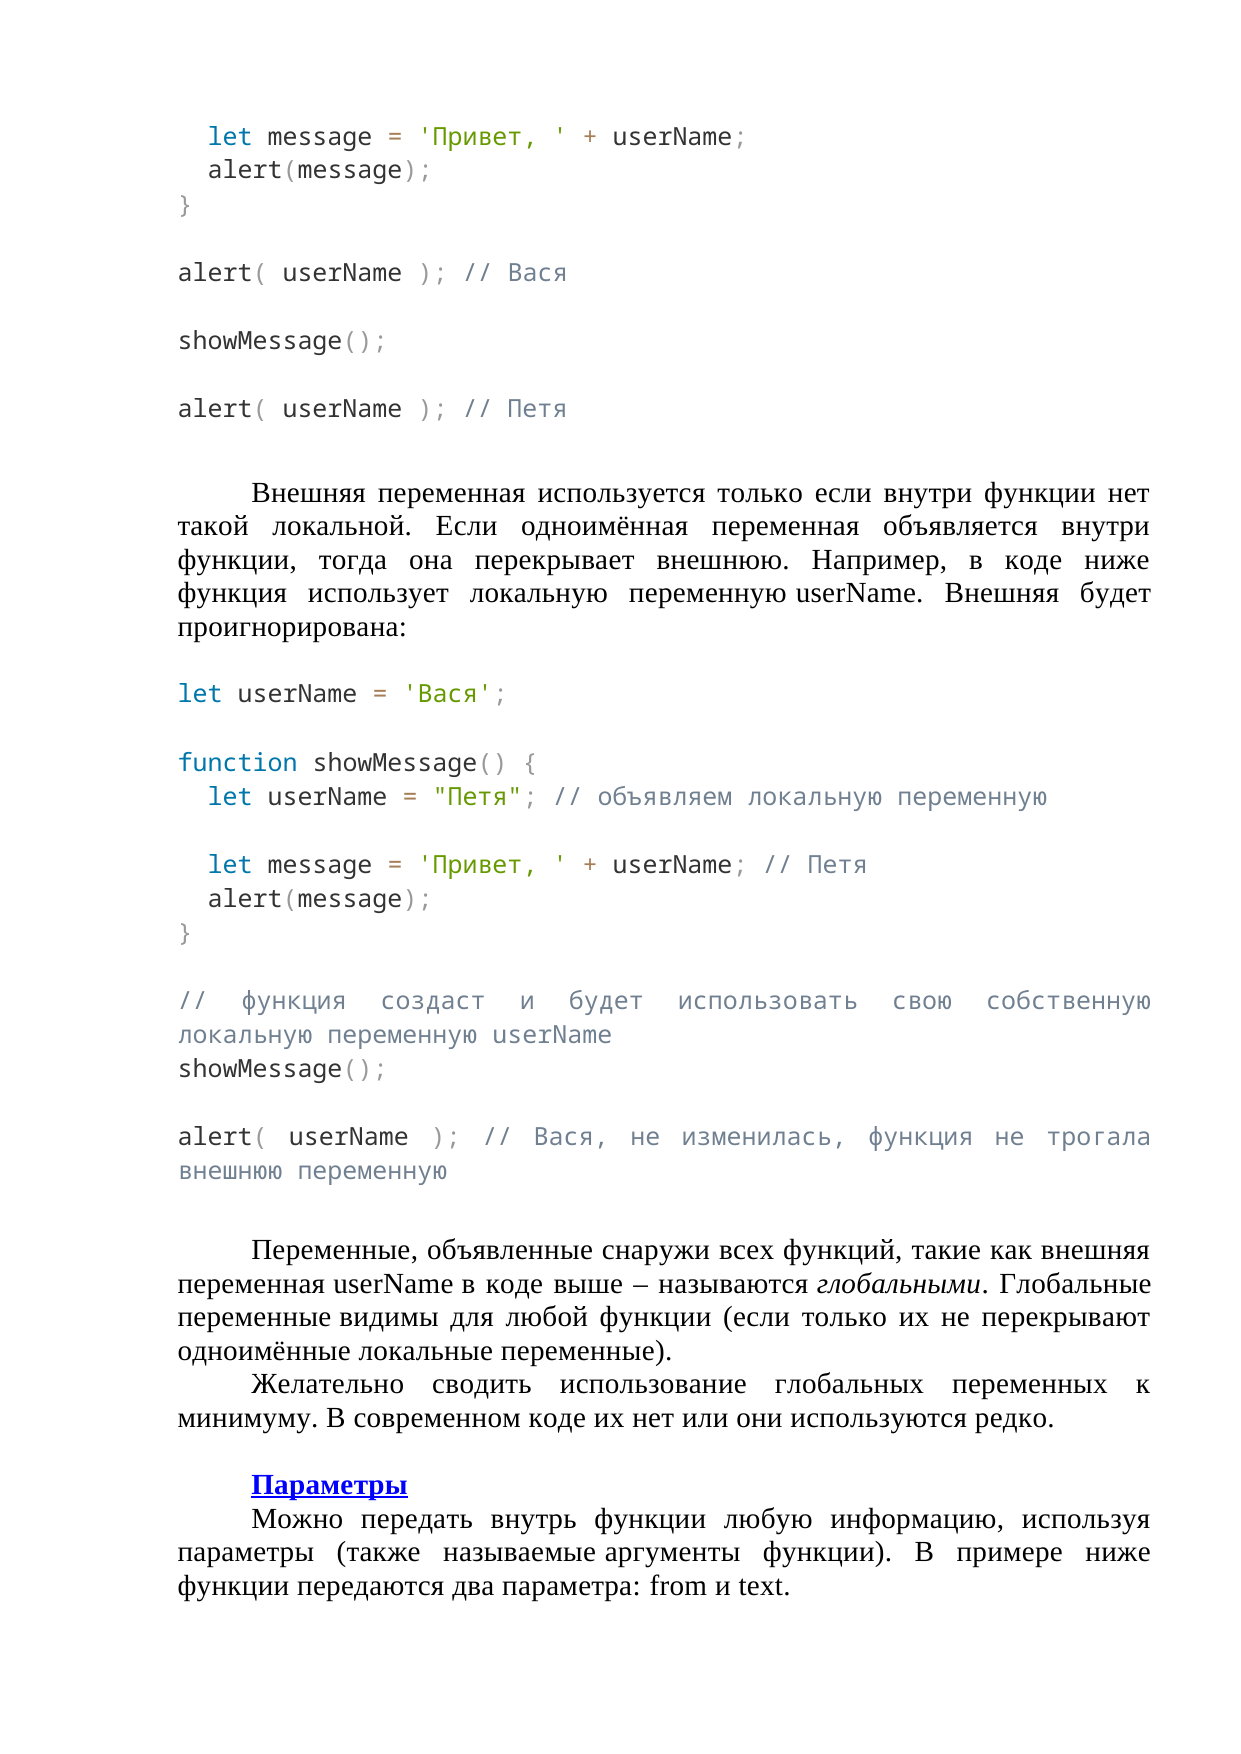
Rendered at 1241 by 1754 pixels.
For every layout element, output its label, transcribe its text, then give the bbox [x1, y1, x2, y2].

text Желательно сводить использование глобальных переменных к минимуму. В современном коде их нет или они используются редко. [177, 1367, 1152, 1434]
text function showMessage() { [177, 744, 1152, 778]
text alert(message); [177, 152, 1152, 186]
text } [177, 186, 1152, 220]
text Параметры [177, 1467, 1152, 1501]
text alert( userName ); // Вася, не изменилась, функция не трогала внешнюю переменную [177, 1119, 1152, 1187]
text alert( userName ); // Вася [177, 254, 1152, 288]
text let userName = "Петя"; // объявляем локальную переменную [177, 778, 1152, 812]
text alert(message); [177, 881, 1152, 914]
text let userName = 'Вася'; [177, 676, 1152, 710]
text Переменные, объявленные снаружи всех функций, такие как внешняя переменная userName в коде выше – называются глобальными. Глобальные переменные видимы для любой функции (если только их не перекрывают одноимённые локальные переменные). [177, 1232, 1152, 1367]
text // функция создаст и будет использовать свою собственную локальную переменную userName [177, 983, 1152, 1051]
text } [177, 914, 1152, 949]
text showMessage(); [177, 322, 1152, 357]
text Можно передать внутрь функции любую информацию, используя параметры (также называемые аргументы функции). В примере ниже функции передаются два параметра: from и text. [177, 1501, 1152, 1601]
text Внешняя переменная используется только если внутри функции нет такой локальной. Если одноимённая переменная объявляется внутри функции, тогда она перекрывает внешнюю. Например, в коде ниже функция использует локальную переменную userName. Внешняя будет проигнорирована: [177, 475, 1152, 643]
text showMessage(); [177, 1051, 1152, 1085]
text alert( userName ); // Петя [177, 391, 1152, 425]
text let message = 'Привет, ' + userName; // Петя [177, 846, 1152, 881]
text let message = 'Привет, ' + userName; [177, 118, 1152, 152]
